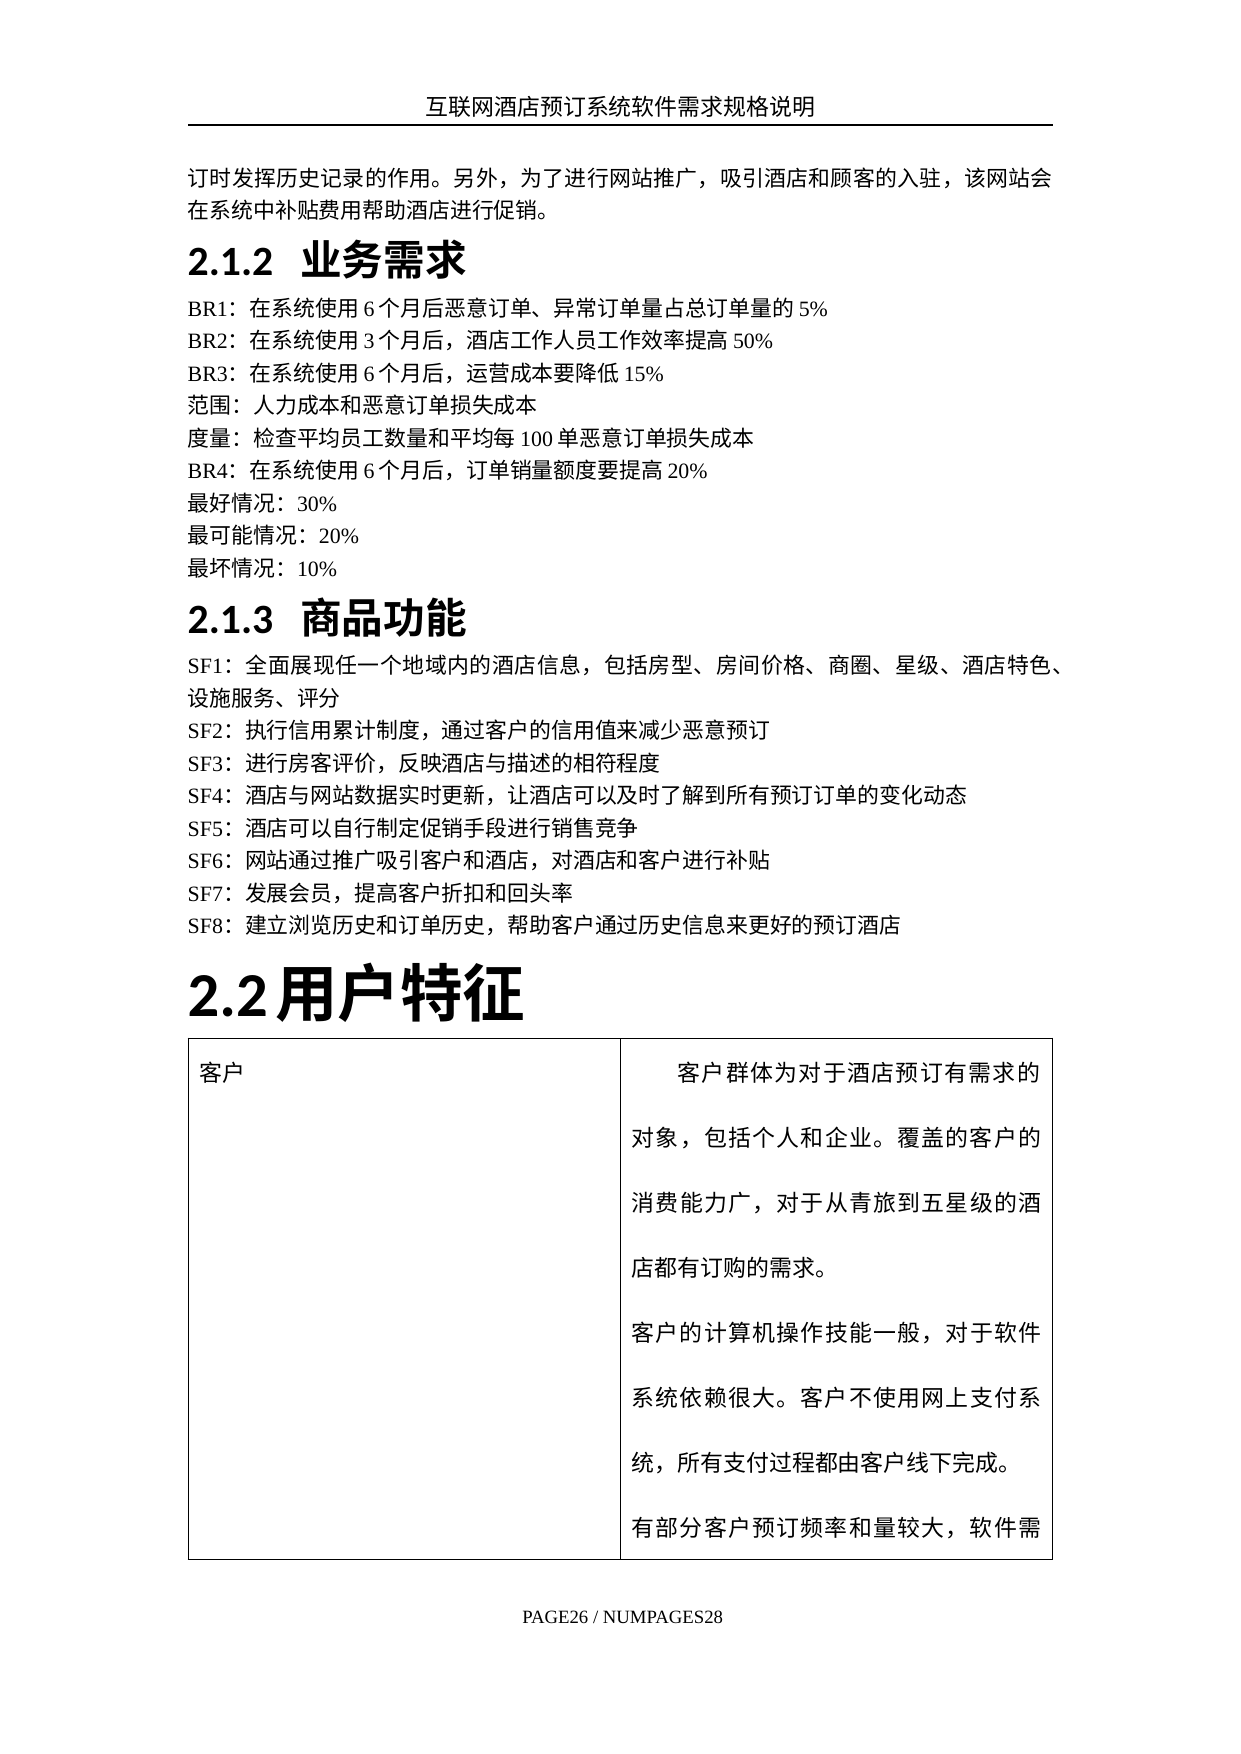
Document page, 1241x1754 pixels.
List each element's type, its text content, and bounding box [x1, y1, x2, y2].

text SF1：全面展现任一个地域内的酒店信息，包括房型、房间价格、商圈、星级、酒店特色、设施服务、评分 [187, 648, 1053, 713]
text BR4：在系统使用6个月后，订单销量额度要提高20% [187, 453, 1053, 485]
text 最可能情况：20% [187, 518, 1053, 550]
list 用户特征 [187, 940, 1053, 1038]
text SF4：酒店与网站数据实时更新，让酒店可以及时了解到所有预订订单的变化动态 [187, 778, 1053, 810]
table_header 客户群体为对于酒店预订有需求的对象，包括个人和企业。覆盖的客户的消费能力广，对于从青旅到五星级的酒店都有订购的需求。 客户的计算机操作技能一般，对于软件系统依赖很大。客户不使用网上支付系统，所有支付过程都由客户线下完成。 有部分客户预订频率和量较大，软件需要为这些用户提供便捷的服务。 [621, 1039, 1052, 1559]
text SF5：酒店可以自行制定促销手段进行销售竞争 [187, 810, 1053, 843]
text SF2：执行信用累计制度，通过客户的信用值来减少恶意预订 [187, 713, 1053, 745]
table_header 客户 [189, 1039, 620, 1559]
text BR2：在系统使用3个月后，酒店工作人员工作效率提高50% [187, 323, 1053, 355]
text SF6：网站通过推广吸引客户和酒店，对酒店和客户进行补贴 [187, 843, 1053, 875]
text BR3：在系统使用6个月后，运营成本要降低15% [187, 355, 1053, 388]
list 业务需求 [187, 225, 1053, 290]
list 商品功能 [187, 583, 1053, 648]
text 度量：检查平均员工数量和平均每100单恶意订单损失成本 [187, 420, 1053, 453]
text SF8：建立浏览历史和订单历史，帮助客户通过历史信息来更好的预订酒店 [187, 908, 1053, 940]
text 最坏情况：10% [187, 550, 1053, 583]
text BR1：在系统使用6个月后恶意订单、异常订单量占总订单量的5% [187, 290, 1053, 323]
text 最好情况：30% [187, 485, 1053, 518]
text 范围：人力成本和恶意订单损失成本 [187, 388, 1053, 420]
text SF7：发展会员，提高客户折扣和回头率 [187, 875, 1053, 908]
text SF3：进行房客评价，反映酒店与描述的相符程度 [187, 745, 1053, 778]
